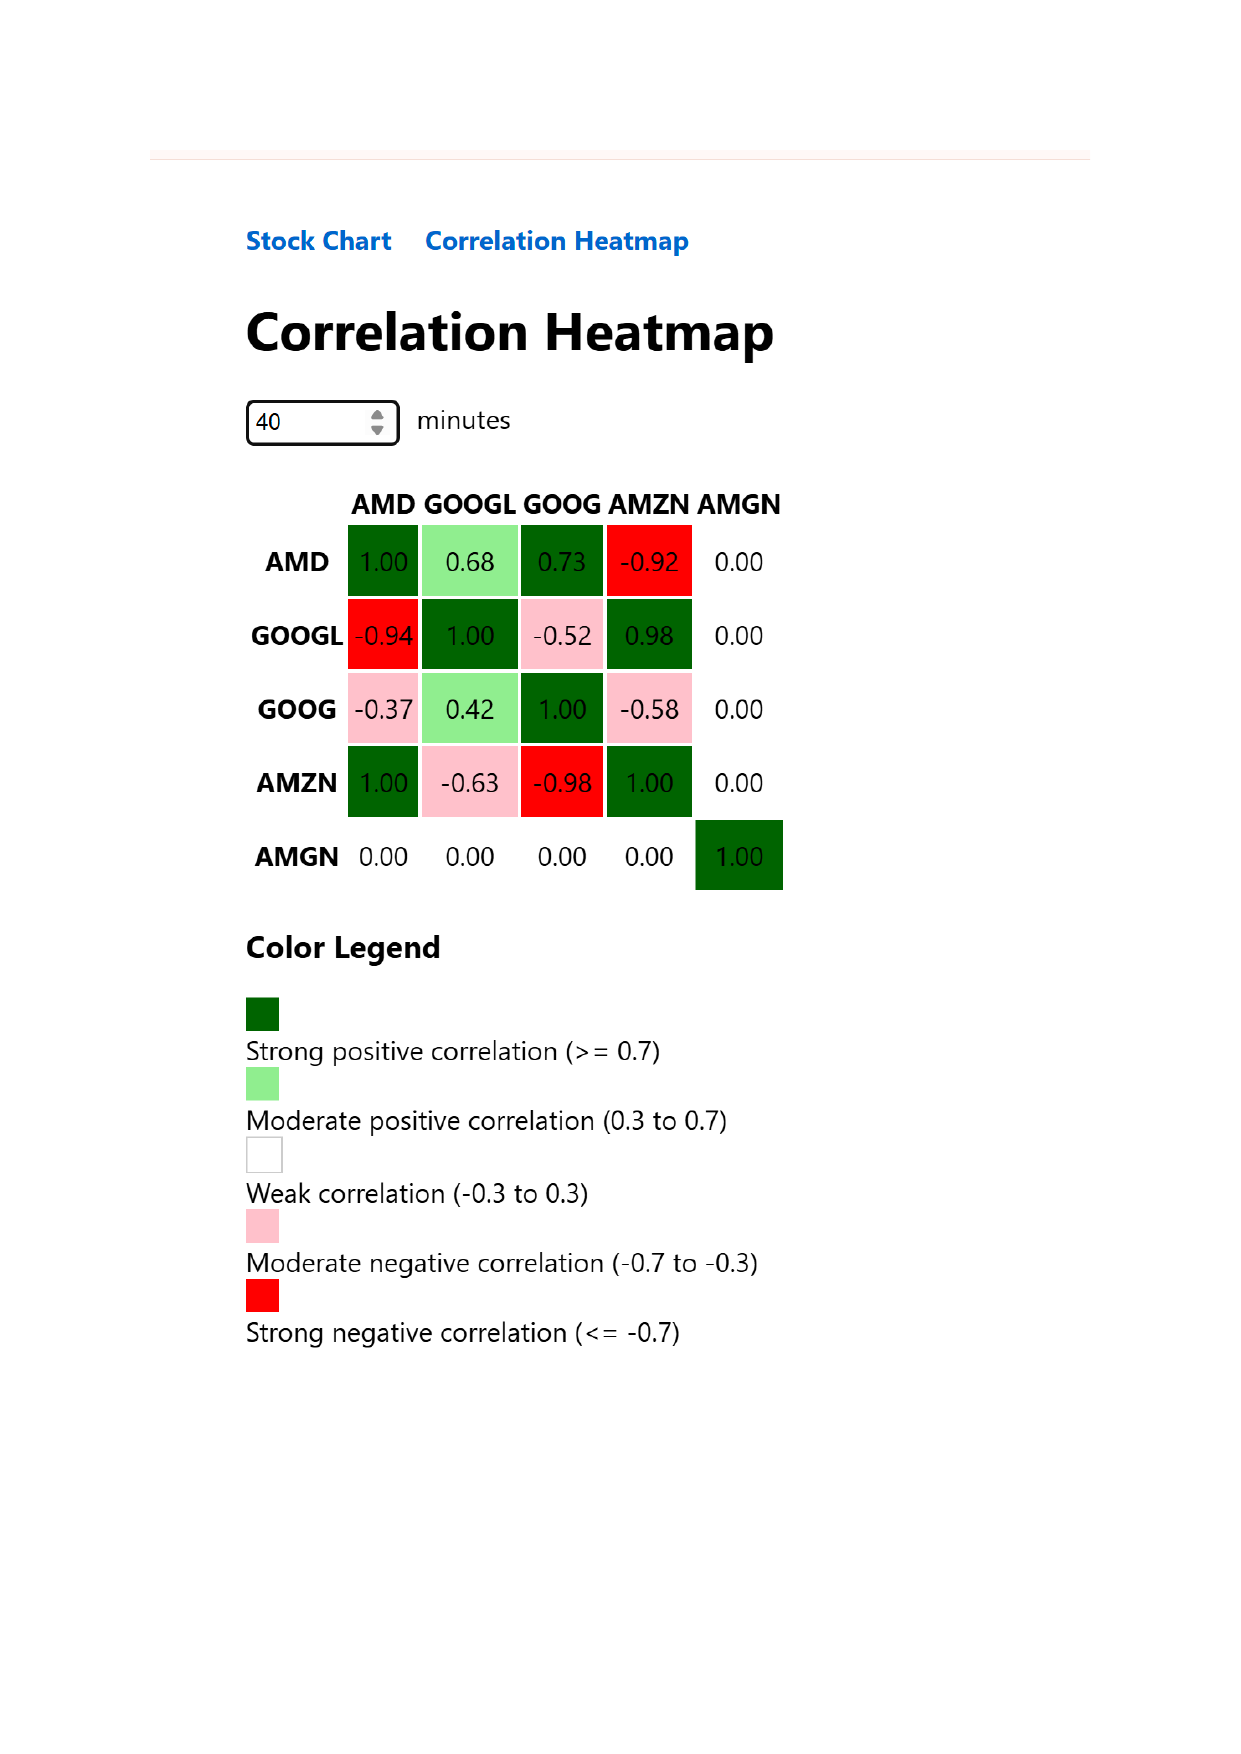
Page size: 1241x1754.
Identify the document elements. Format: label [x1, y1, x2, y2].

picture [150, 150, 1091, 1373]
